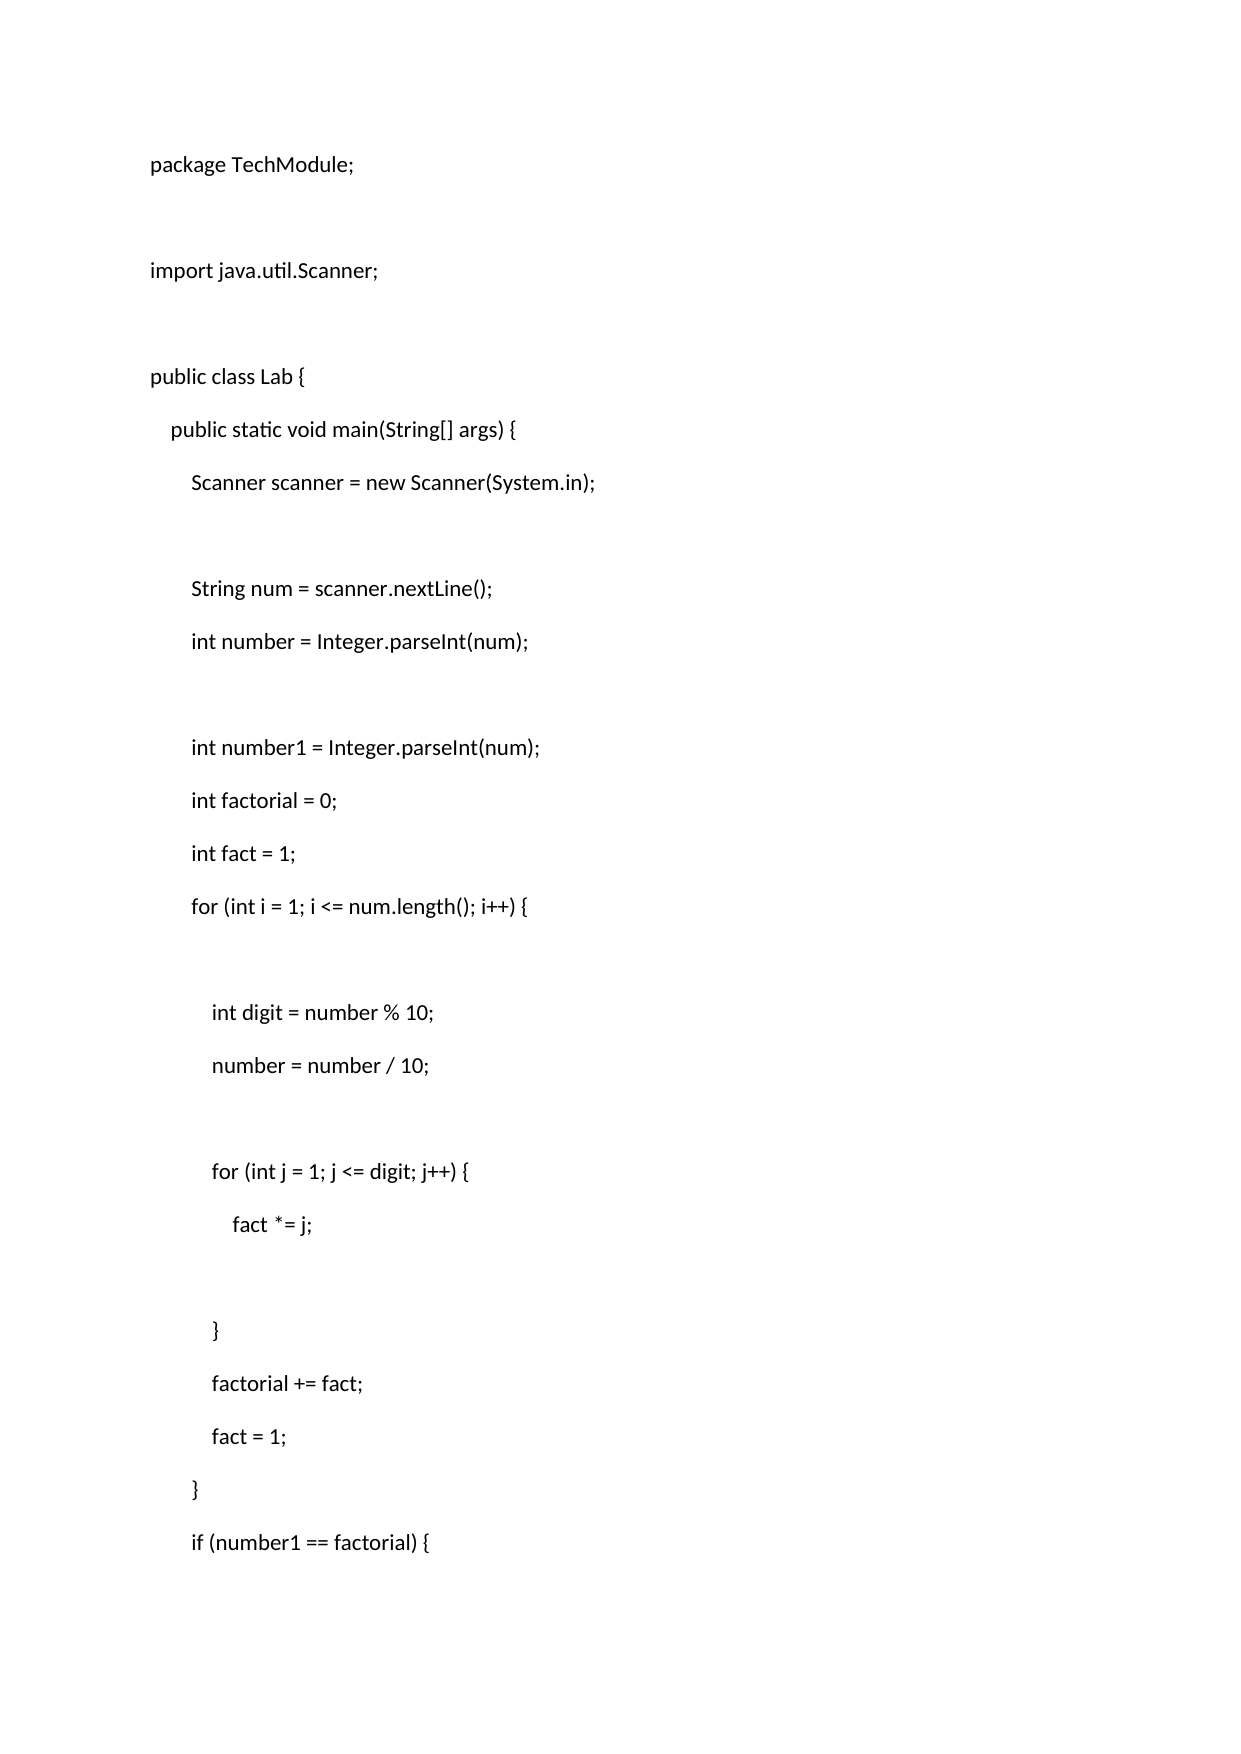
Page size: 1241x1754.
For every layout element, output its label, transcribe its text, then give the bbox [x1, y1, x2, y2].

text String num = scanner.nextLine(); [150, 574, 1090, 602]
text int factorial = 0; [150, 786, 1090, 814]
text fact = 1; [150, 1422, 1090, 1451]
text number = number / 10; [150, 1051, 1090, 1079]
text fact *= j; [150, 1210, 1090, 1238]
text int number1 = Integer.parseInt(num); [150, 733, 1090, 761]
text } [150, 1316, 1090, 1344]
text Scanner scanner = new Scanner(System.in); [150, 468, 1090, 496]
text int digit = number % 10; [150, 998, 1090, 1026]
text import java.util.Scanner; [150, 256, 1090, 284]
text public class Lab { [150, 362, 1090, 390]
text int fact = 1; [150, 839, 1090, 867]
text if (number1 == factorial) { [150, 1528, 1090, 1557]
text for (int i = 1; i <= num.length(); i++) { [150, 892, 1090, 920]
text factorial += fact; [150, 1369, 1090, 1397]
text package TechModule; [150, 150, 1090, 178]
text public static void main(String[] args) { [150, 415, 1090, 443]
text } [150, 1476, 1090, 1503]
text for (int j = 1; j <= digit; j++) { [150, 1157, 1090, 1185]
text int number = Integer.parseInt(num); [150, 627, 1090, 655]
